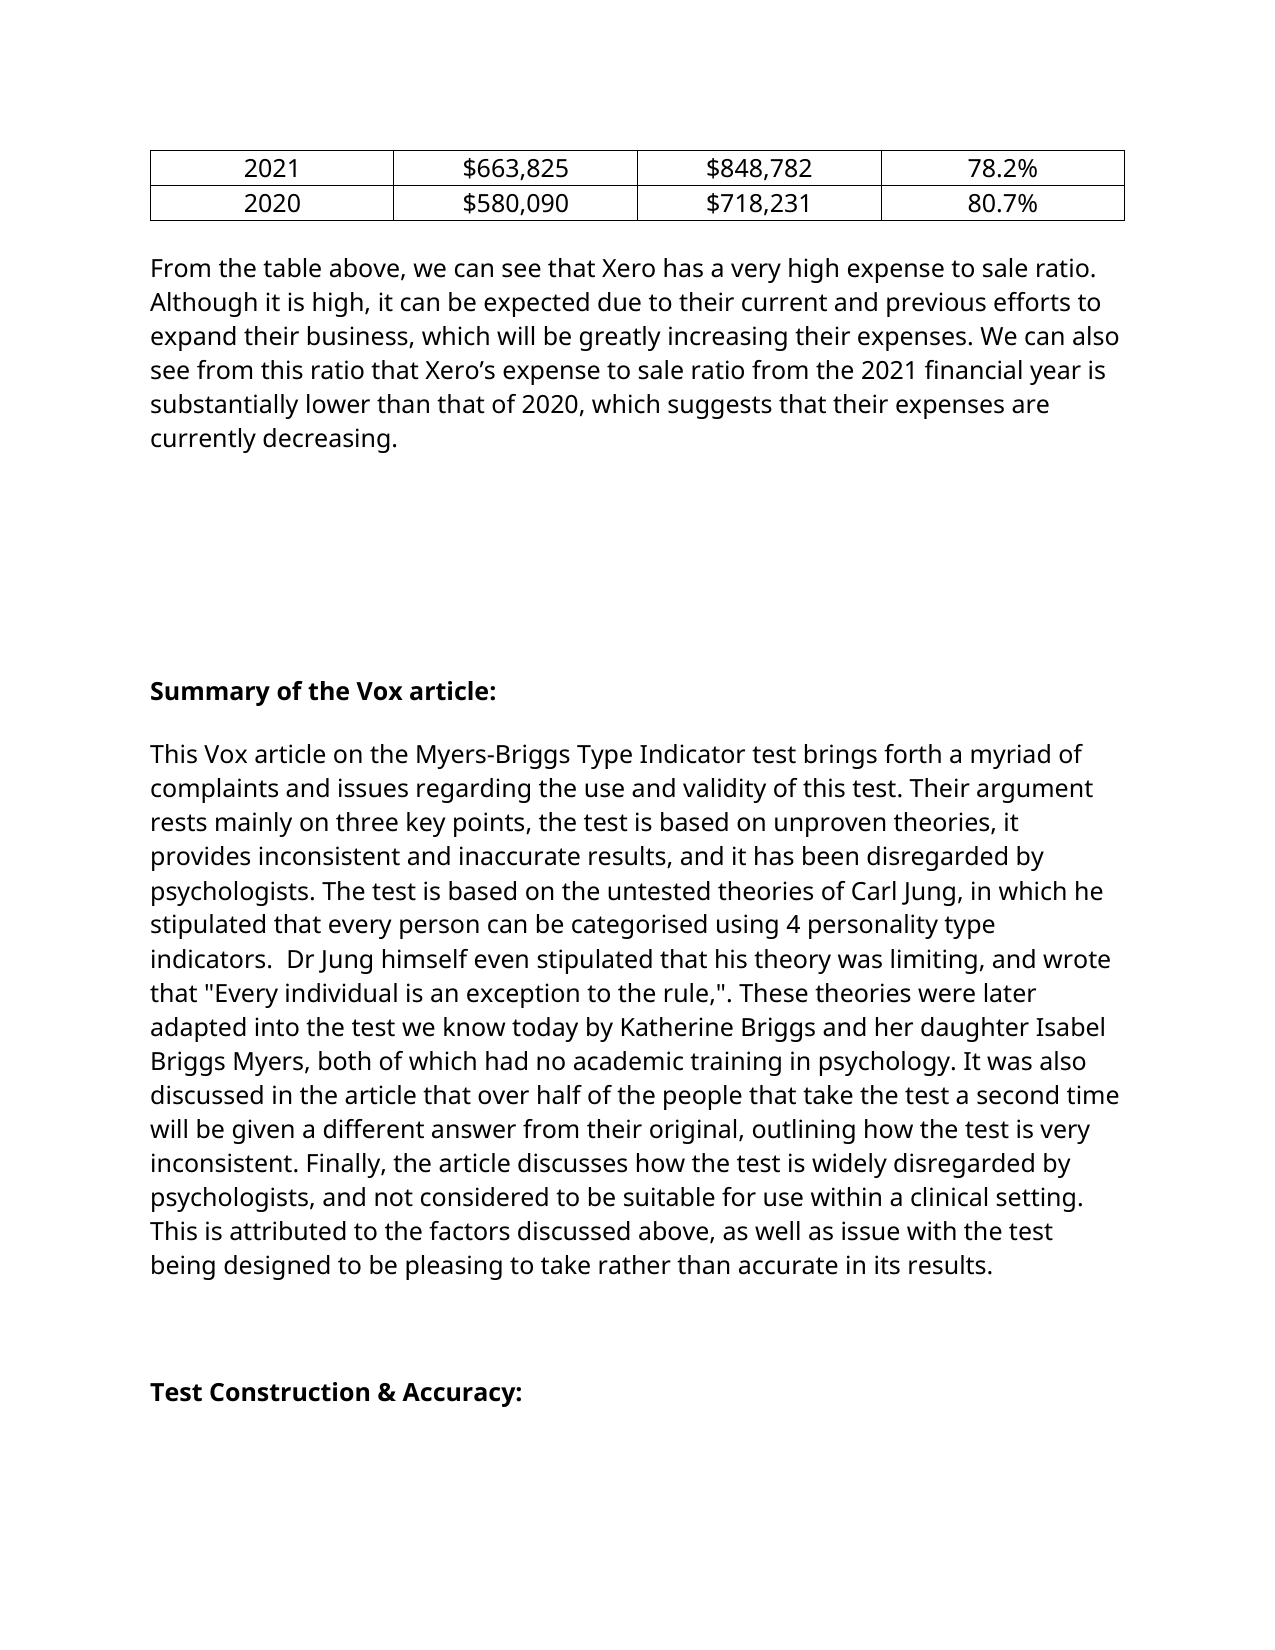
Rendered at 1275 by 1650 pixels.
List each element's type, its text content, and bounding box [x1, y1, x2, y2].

table_cell 80.7% [882, 186, 1124, 220]
text Test Construction & Accuracy: [150, 1374, 1125, 1408]
text This Vox article on the Myers-Briggs Type Indicator test brings forth a myriad of complaints and issues regarding the use and validity of this test. Their argument rests mainly on three key points, the test is based on unproven theories, it provides inconsistent and inaccurate results, and it has been disregarded by psychologists. The test is based on the untested theories of Carl Jung, in which he stipulated that every person can be categorised using 4 personality type indicators. Dr Jung himself even stipulated that his theory was limiting, and wrote that "Every individual is an exception to the rule,". These theories were later adapted into the test we know today by Katherine Briggs and her daughter Isabel Briggs Myers, both of which had no academic training in psychology. It was also discussed in the article that over half of the people that take the test a second time will be given a different answer from their original, outlining how the test is very inconsistent. Finally, the article discusses how the test is widely disregarded by psychologists, and not considered to be suitable for use within a clinical setting. This is attributed to the factors discussed above, as well as issue with the test being designed to be pleasing to take rather than accurate in its results. [150, 737, 1125, 1282]
text From the table above, we can see that Xero has a very high expense to sale ratio. Although it is high, it can be expected due to their current and previous efforts to expand their business, which will be greatly increasing their expenses. We can also see from this ratio that Xero’s expense to sale ratio from the 2021 financial year is substantially lower than that of 2020, which suggests that their expenses are currently decreasing. [150, 250, 1125, 455]
text Summary of the Vox article: [150, 674, 1125, 708]
table_cell $663,825 [394, 151, 637, 185]
table_cell $848,782 [638, 151, 881, 185]
table_cell 2020 [151, 186, 393, 220]
table_cell 78.2% [882, 151, 1124, 185]
table_cell $580,090 [394, 186, 637, 220]
table_cell 2021 [151, 151, 393, 185]
table_cell $718,231 [638, 186, 881, 220]
